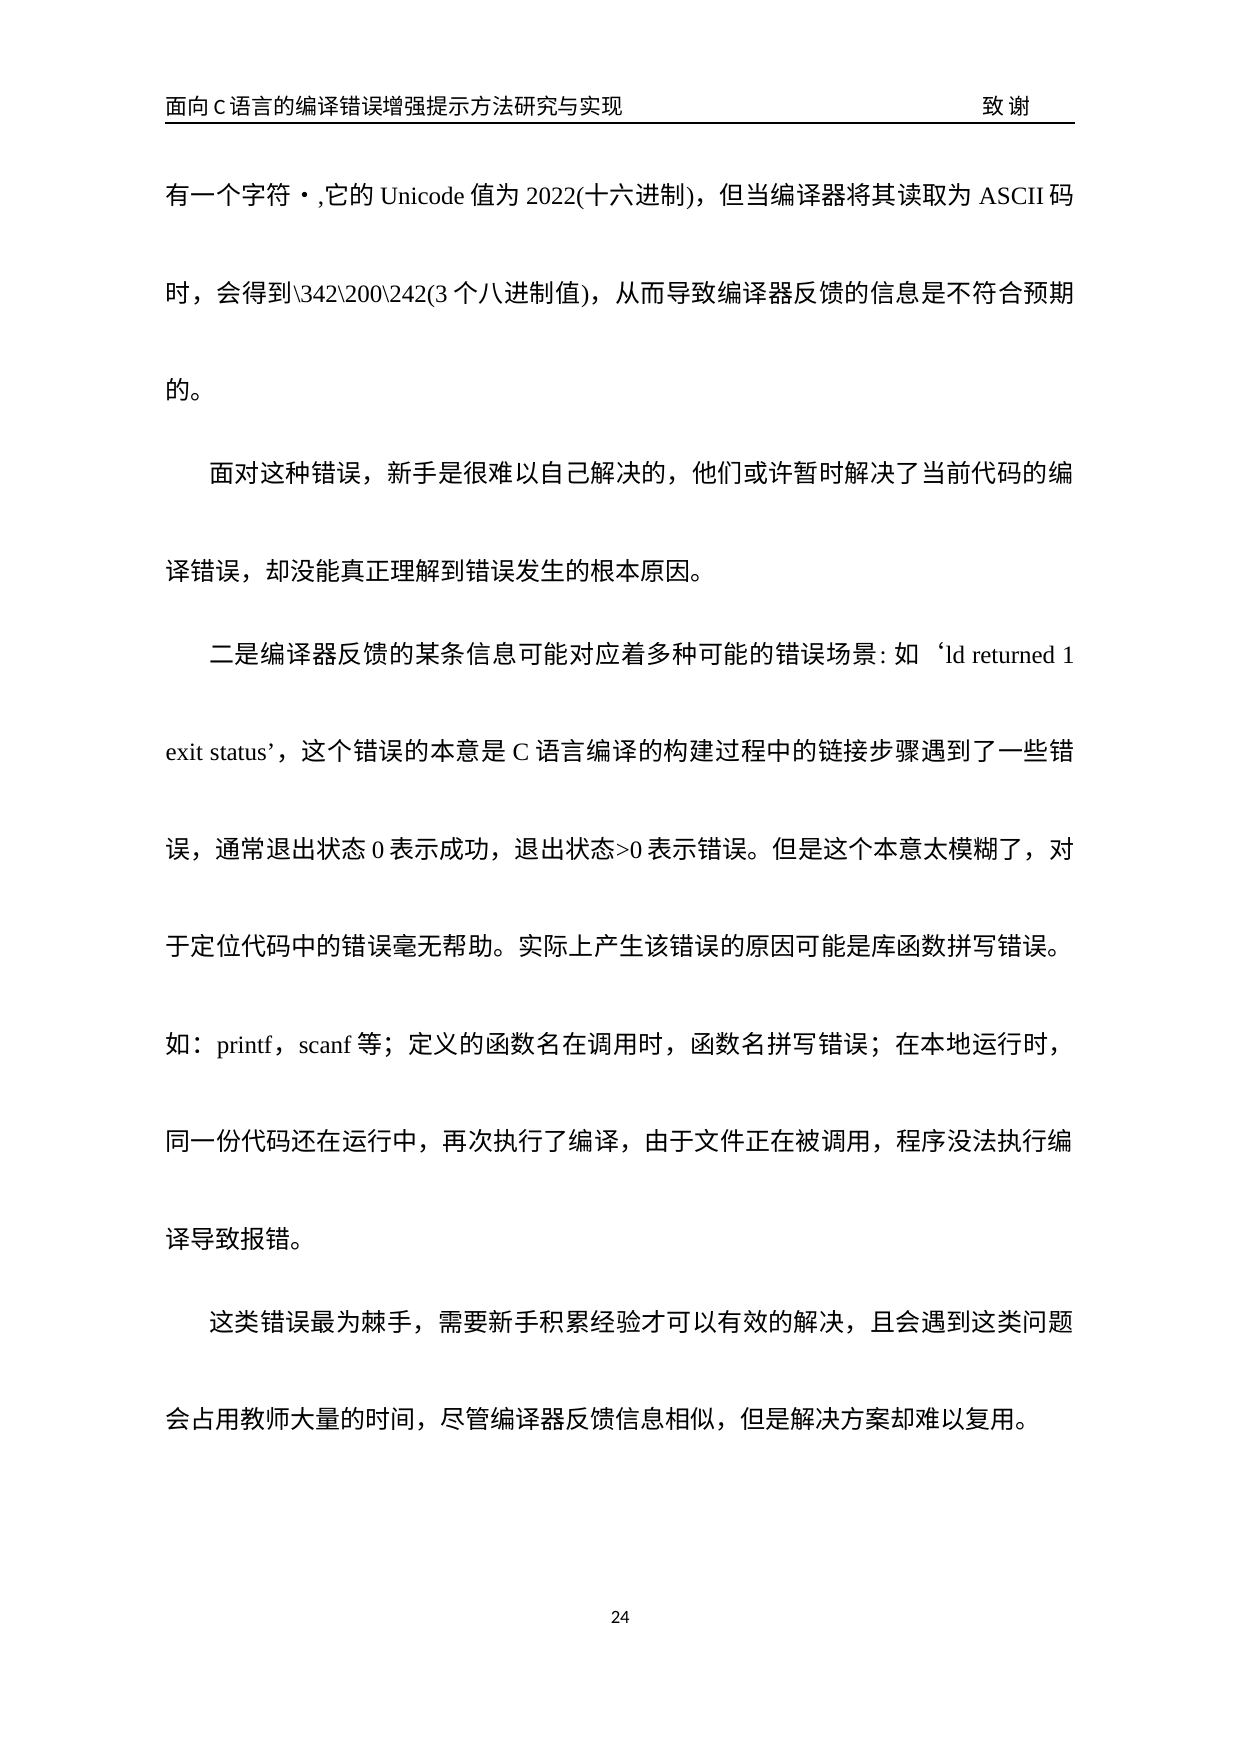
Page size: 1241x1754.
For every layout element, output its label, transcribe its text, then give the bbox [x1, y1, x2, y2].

text 二是编译器反馈的某条信息可能对应着多种可能的错误场景: 如‘ld returned 1 exit status’，这个错误的本意是C语言编译的构建过程中的链接步骤遇到了一些错误，通常退出状态0表示成功，退出状态>0表示错误。但是这个本意太模糊了，对于定位代码中的错误毫无帮助。实际上产生该错误的原因可能是库函数拼写错误。如：printf，scanf等；定义的函数名在调用时，函数名拼写错误；在本地运行时，同一份代码还在运行中，再次执行了编译，由于文件正在被调用，程序没法执行编译导致报错。 [165, 620, 1075, 1270]
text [165, 161, 1075, 421]
text 这类错误最为棘手，需要新手积累经验才可以有效的解决，且会遇到这类问题会占用教师大量的时间，尽管编译器反馈信息相似，但是解决方案却难以复用。 [165, 1288, 1075, 1451]
text 面对这种错误，新手是很难以自己解决的，他们或许暂时解决了当前代码的编译错误，却没能真正理解到错误发生的根本原因。 [165, 439, 1075, 602]
